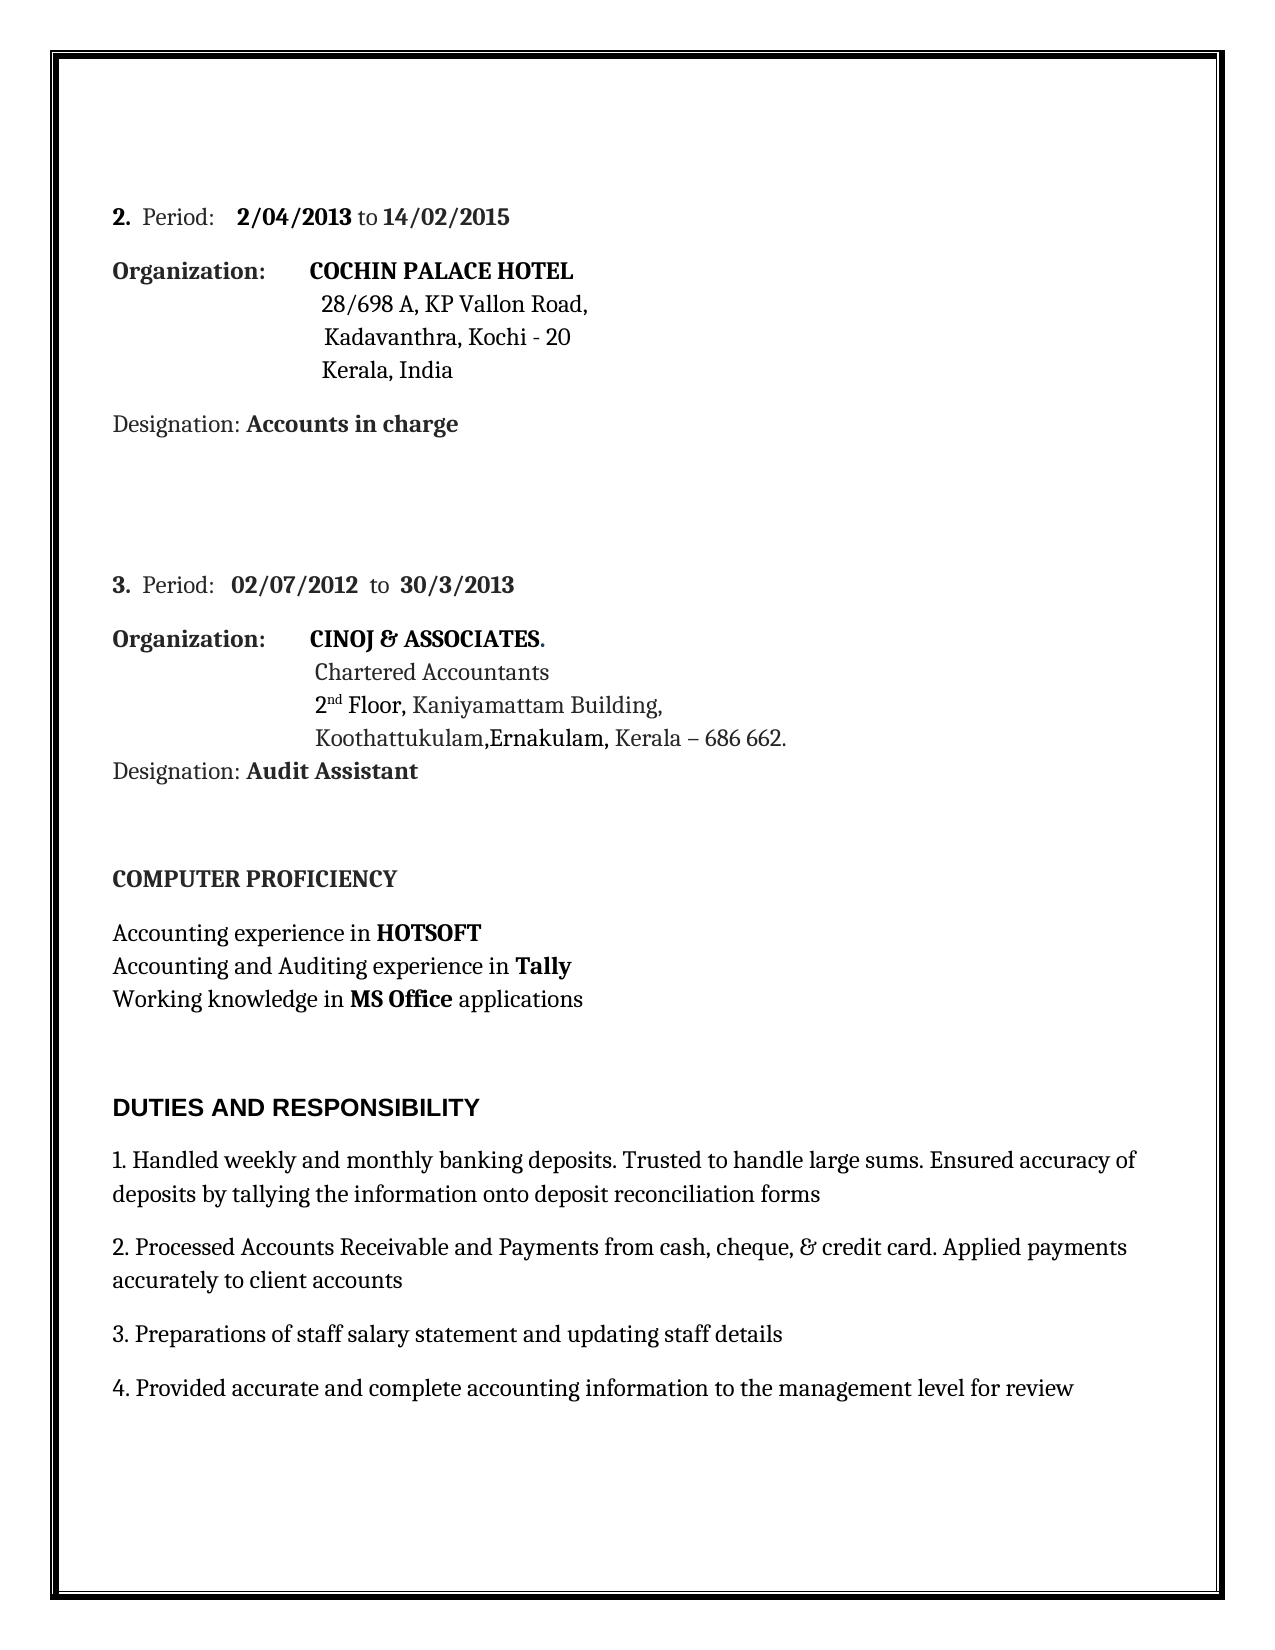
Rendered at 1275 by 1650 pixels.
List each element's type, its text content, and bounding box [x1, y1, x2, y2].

text Accounting experience in HOTSOFT Accounting and Auditing experience in Tally Working knowledge in MS Office applications [112, 919, 1209, 1014]
text DUTIES AND RESPONSIBILITY [112, 1093, 1209, 1121]
text Organization: CINOJ & ASSOCIATES. [112, 625, 1209, 654]
text 3. Period: 02/07/2012 to 30/3/2013 [112, 571, 1209, 600]
text 4. Provided accurate and complete accounting information to the management level for review [112, 1374, 1209, 1403]
text 3. Preparations of staff salary statement and updating staff details [112, 1320, 1209, 1349]
text Chartered Accountants [150, 658, 1209, 687]
text Designation: Accounts in charge [112, 410, 1209, 438]
text 1. Handled weekly and monthly banking deposits. Trusted to handle large sums. Ensured accuracy of deposits by tallying the information onto deposit reconciliation forms [112, 1146, 1209, 1208]
text Organization: COCHIN PALACE HOTEL 28/698 A, KP Vallon Road, f Kadavanthra, Kochi - 20 Kerala, India [112, 257, 1209, 385]
text 2nd Floor, Kaniyamattam Building, [150, 691, 1209, 720]
text 2. Period: 2/04/2013 to 14/02/2015 [112, 203, 1209, 232]
text Koothattukulam,Ernakulam, Kerala – 686 662. [150, 724, 1209, 753]
text 2. Processed Accounts Receivable and Payments from cash, cheque, & credit card. Applied payments accurately to client accounts [112, 1233, 1209, 1295]
text Designation: Audit Assistant [112, 757, 1209, 786]
text COMPUTER PROFICIENCY [112, 865, 1209, 894]
